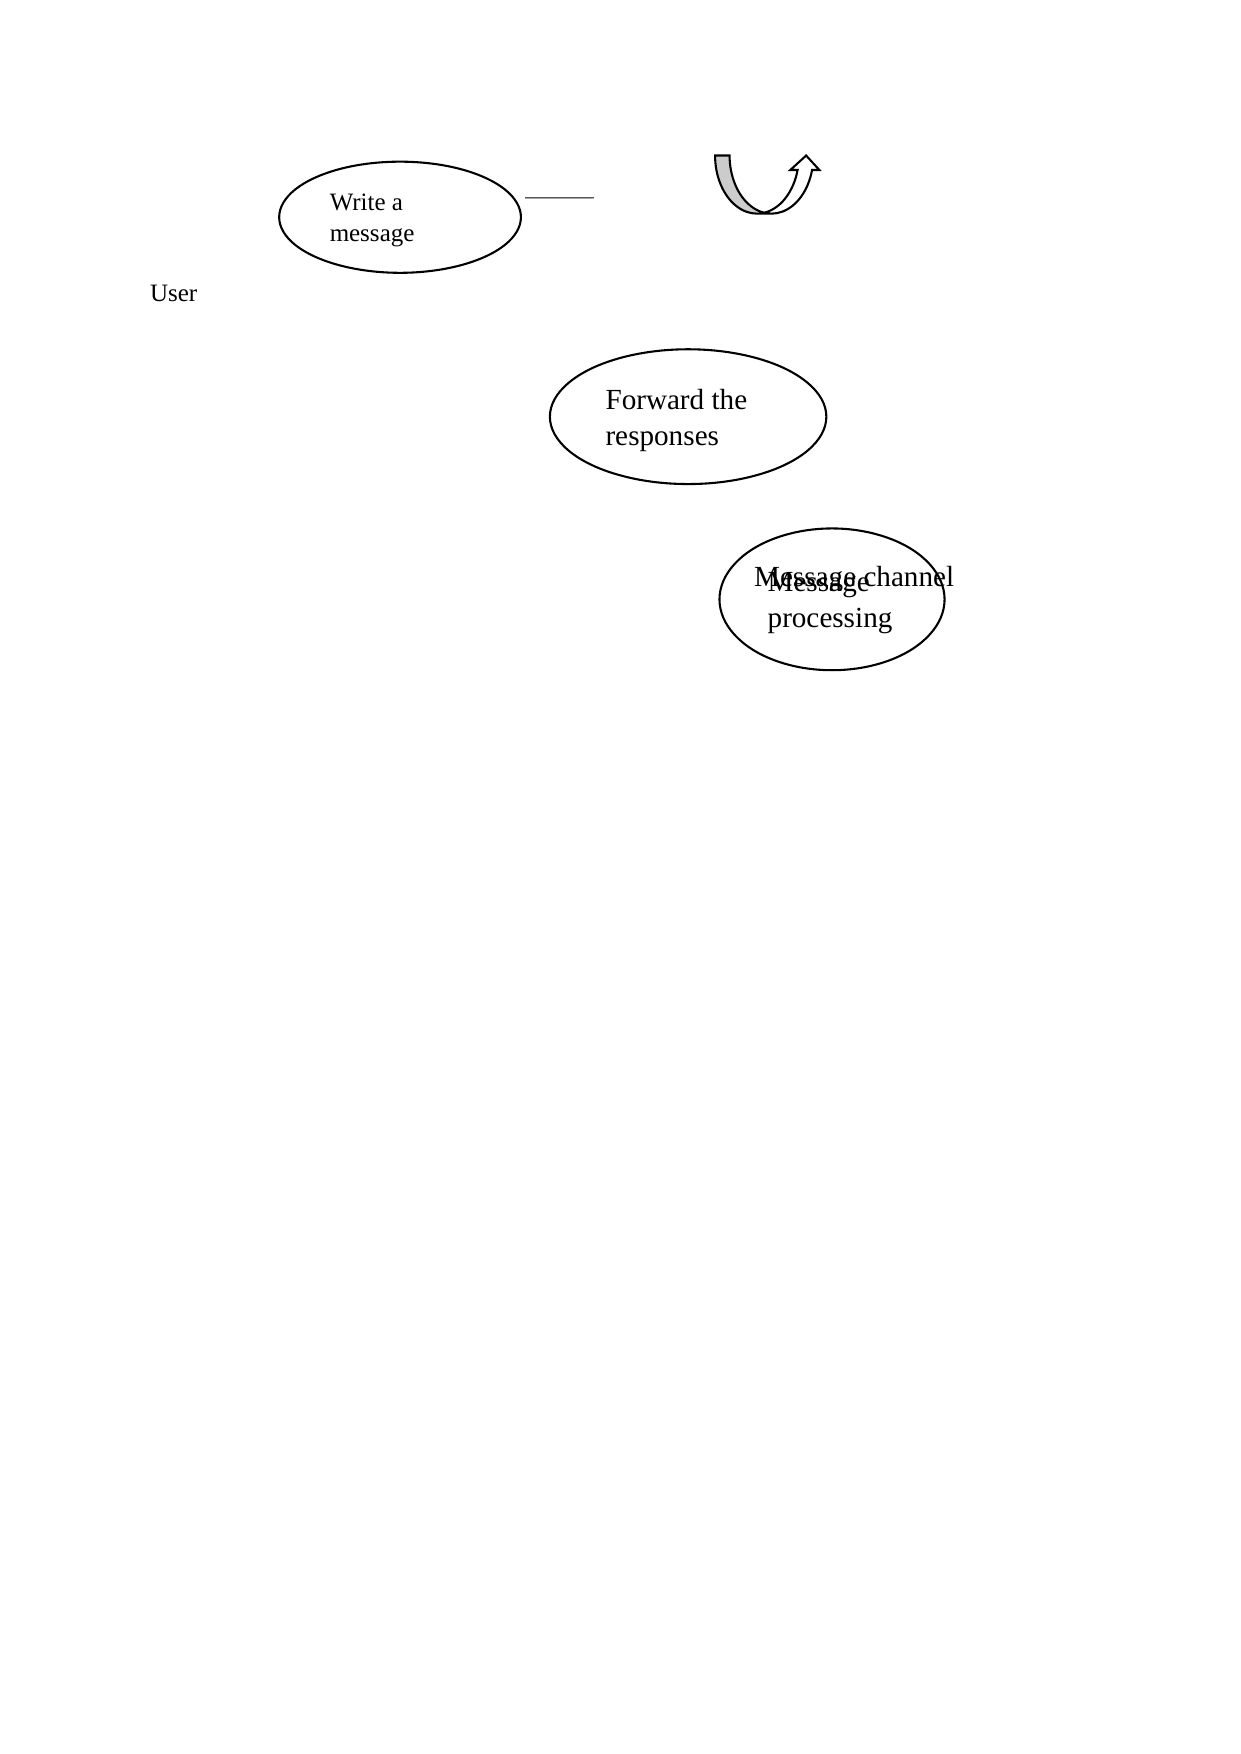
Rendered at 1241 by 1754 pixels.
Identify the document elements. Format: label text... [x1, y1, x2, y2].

text User [150, 278, 1090, 307]
